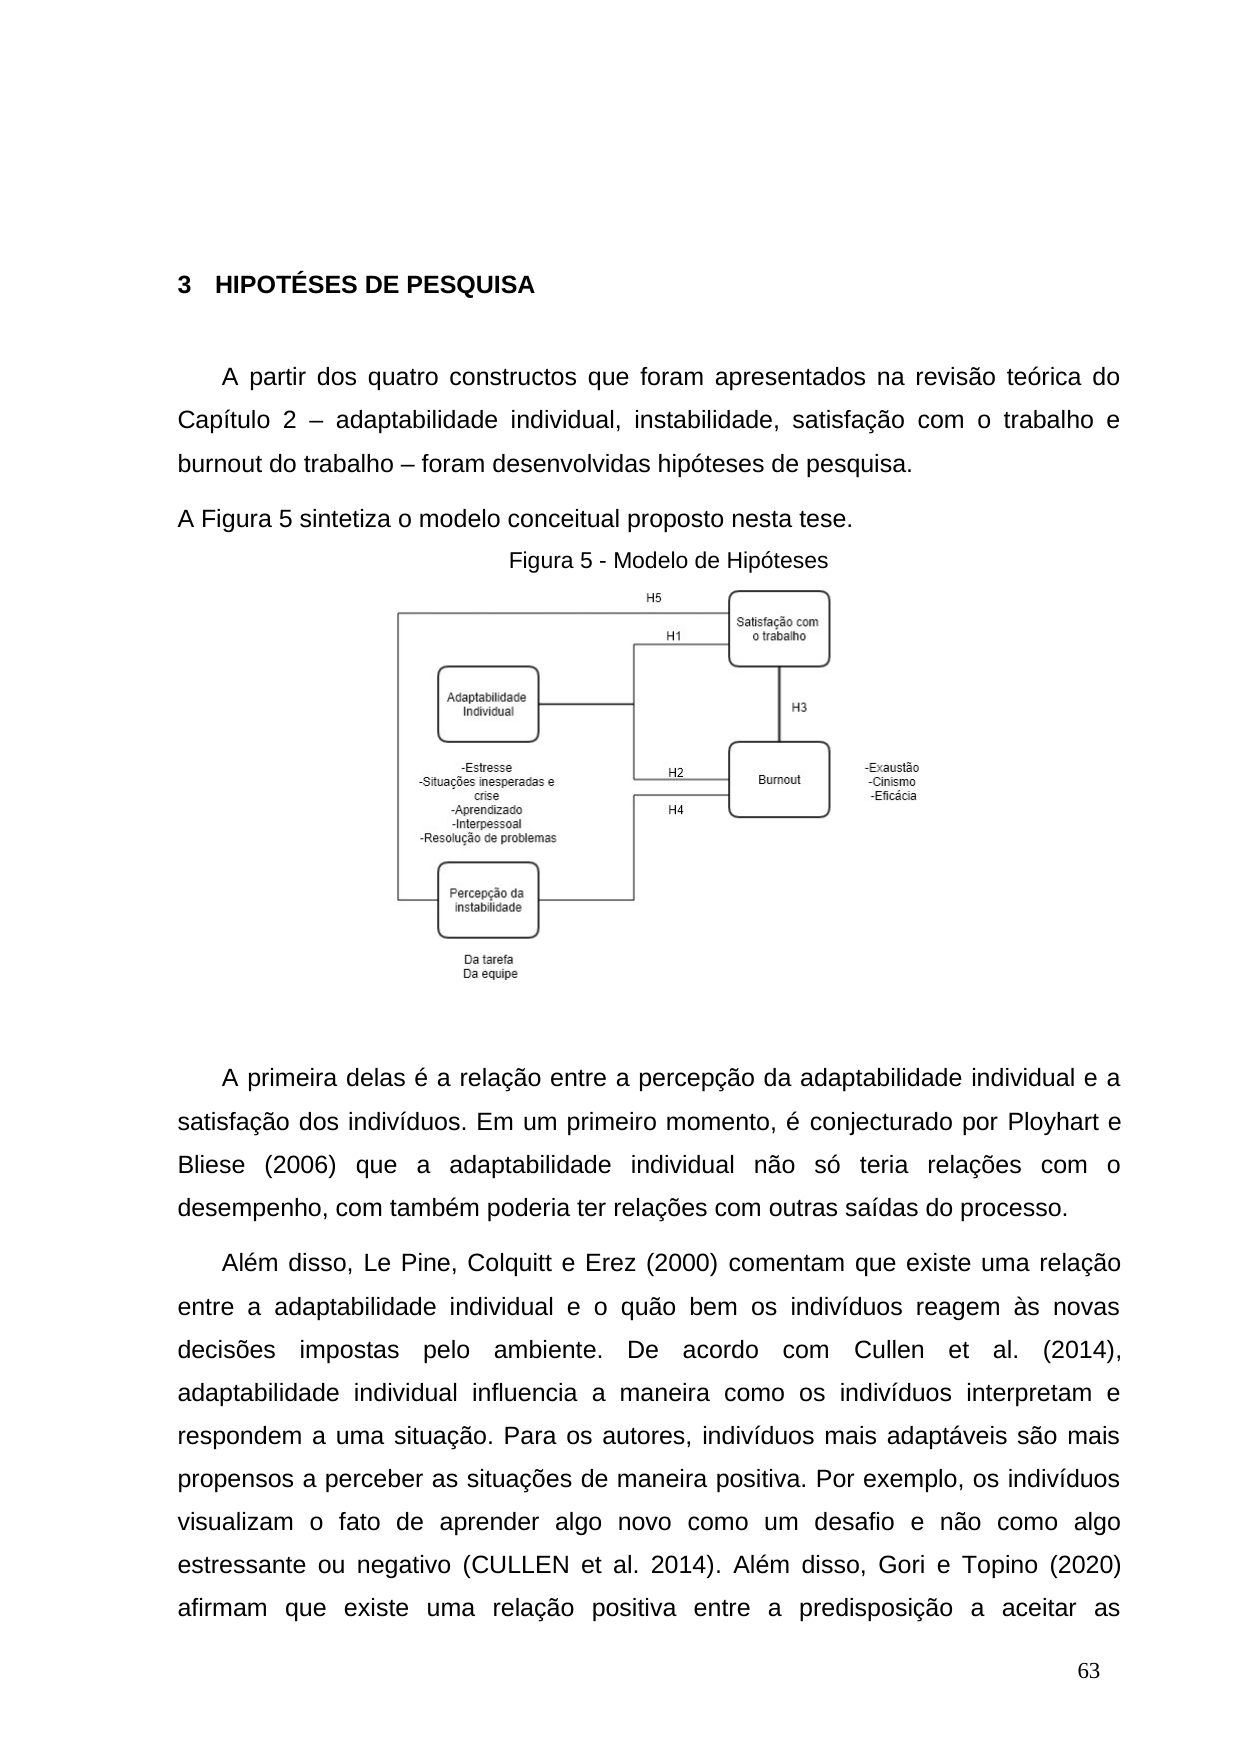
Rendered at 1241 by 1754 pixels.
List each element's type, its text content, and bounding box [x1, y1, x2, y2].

picture [374, 586, 963, 983]
text A partir dos quatro constructos que foram apresentados na revisão teórica do Capítulo 2 – adaptabilidade individual, instabilidade, satisfação com o trabalho e burnout do trabalho – foram desenvolvidas hipóteses de pesquisa. [177, 362, 1122, 477]
text A Figura 5 sintetiza o modelo conceitual proposto nesta tese. [177, 504, 1122, 533]
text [177, 1248, 1122, 1622]
title HIPOTÉSES DE PESQUISA [177, 270, 1122, 298]
text A primeira delas é a relação entre a percepção da adaptabilidade individual e a satisfação dos indivíduos. Em um primeiro momento, é conjecturado por Ployhart e Bliese (2006) que a adaptabilidade individual não só teria relações com o desempenho, com também poderia ter relações com outras saídas do processo. [177, 1063, 1122, 1222]
